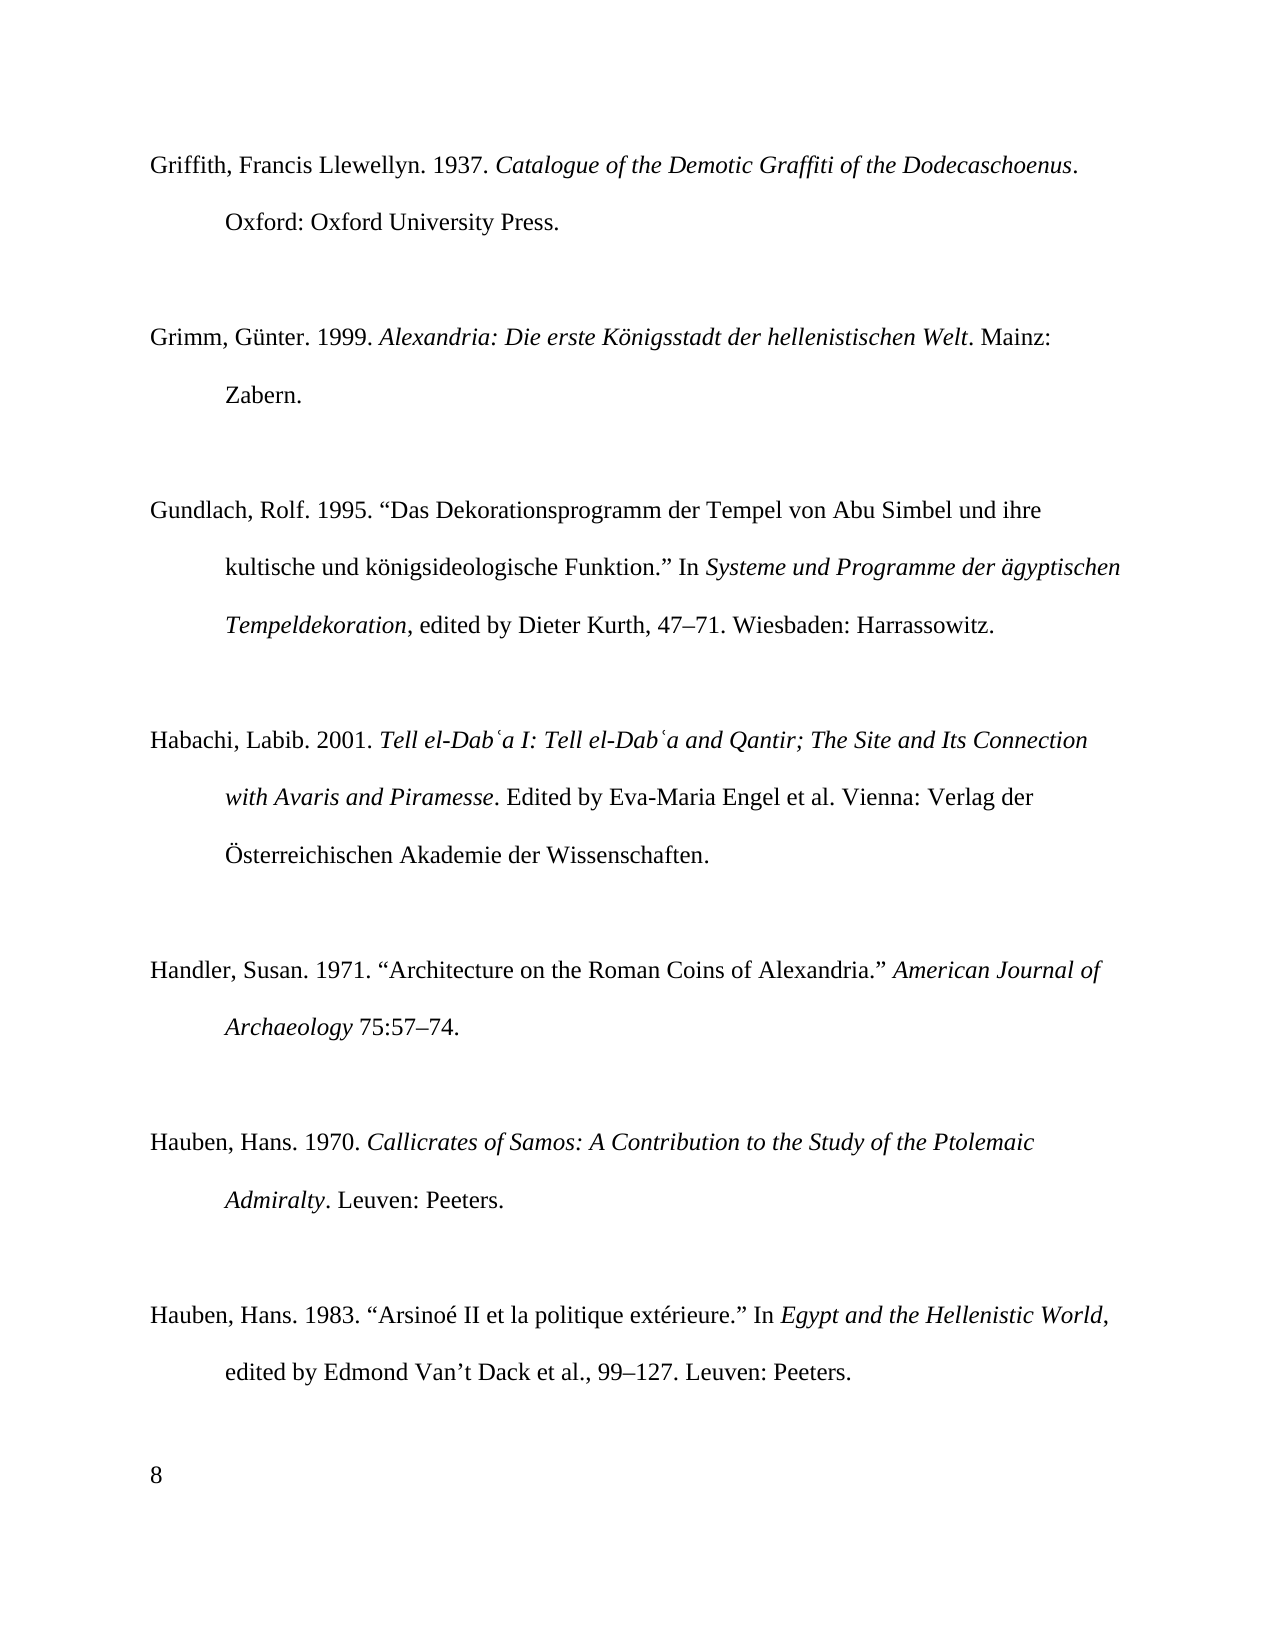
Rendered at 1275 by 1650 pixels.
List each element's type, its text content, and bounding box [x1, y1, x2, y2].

text Grimm, Günter. 1999. Alexandria: Die erste Königsstadt der hellenistischen Welt. Mainz: Zabern. [150, 322, 1125, 409]
text Hauben, Hans. 1983. “Arsinoé II et la politique extérieure.” In Egypt and the Hellenistic World, edited by Edmond Van’t Dack et al., 99–127. Leuven: Peeters. [150, 1300, 1125, 1386]
text Hauben, Hans. 1970. Callicrates of Samos: A Contribution to the Study of the Ptolemaic Admiralty. Leuven: Peeters. [150, 1127, 1125, 1214]
text Griffith, Francis Llewellyn. 1937. Catalogue of the Demotic Graffiti of the Dodecaschoenus. Oxford: Oxford University Press. [150, 150, 1125, 236]
text Handler, Susan. 1971. “Architecture on the Roman Coins of Alexandria.” American Journal of Archaeology 75:57–74. [150, 955, 1125, 1041]
text Habachi, Labib. 2001. Tell el-Dabʿa I: Tell el-Dabʿa and Qantir; The Site and Its Connection with Avaris and Piramesse. Edited by Eva-Maria Engel et al. Vienna: Verlag der Österreichischen Akademie der Wissenschaften. [150, 725, 1125, 869]
text Gundlach, Rolf. 1995. “Das Dekorationsprogramm der Tempel von Abu Simbel und ihre kultische und königsideologische Funktion.” In Systeme und Programme der ägyptischen Tempeldekoration, edited by Dieter Kurth, 47–71. Wiesbaden: Harrassowitz. [150, 495, 1125, 639]
